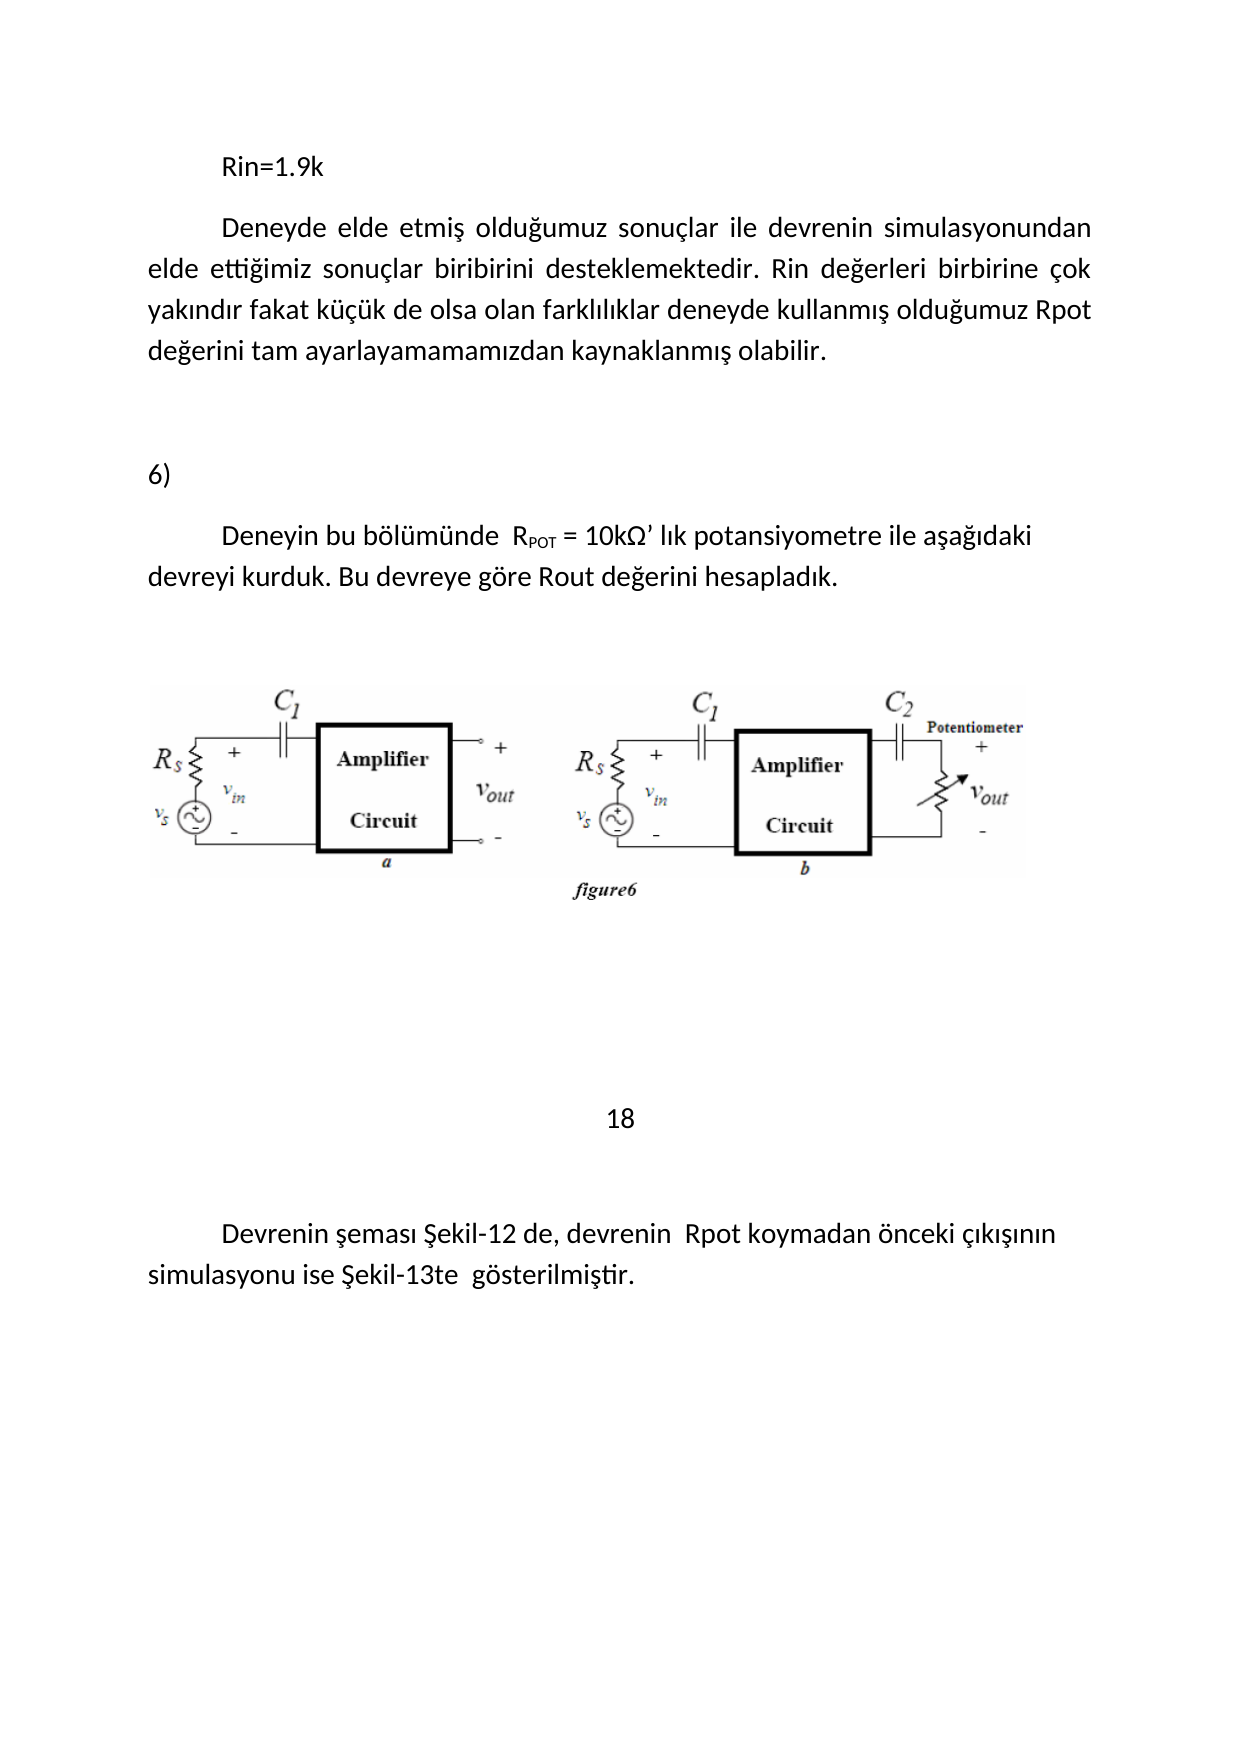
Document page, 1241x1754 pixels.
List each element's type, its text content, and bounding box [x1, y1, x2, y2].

text Deneyde elde etmiş olduğumuz sonuçlar ile devrenin simulasyonundan elde ettiğimiz sonuçlar biribirini desteklemektedir. Rin değerleri birbirine çok yakındır fakat küçük de olsa olan farklılıklar deneyde kullanmış olduğumuz Rpot değerini tam ayarlayamamamızdan kaynaklanmış olabilir. [148, 209, 1093, 368]
text Rin=1.9k [148, 148, 1093, 183]
picture [147, 673, 1031, 908]
text Deneyin bu bölümünde RPOT = 10kΩ’ lık potansiyometre ile aşağıdaki devreyi kurduk. Bu devreye göre Rout değerini hesapladık. [148, 517, 1093, 594]
text 6) [148, 456, 1093, 491]
text 18 [148, 1100, 1093, 1136]
text Devrenin şeması Şekil-12 de, devrenin Rpot koymadan önceki çıkışının simulasyonu ise Şekil-13te gösterilmiştir. [148, 1215, 1093, 1292]
